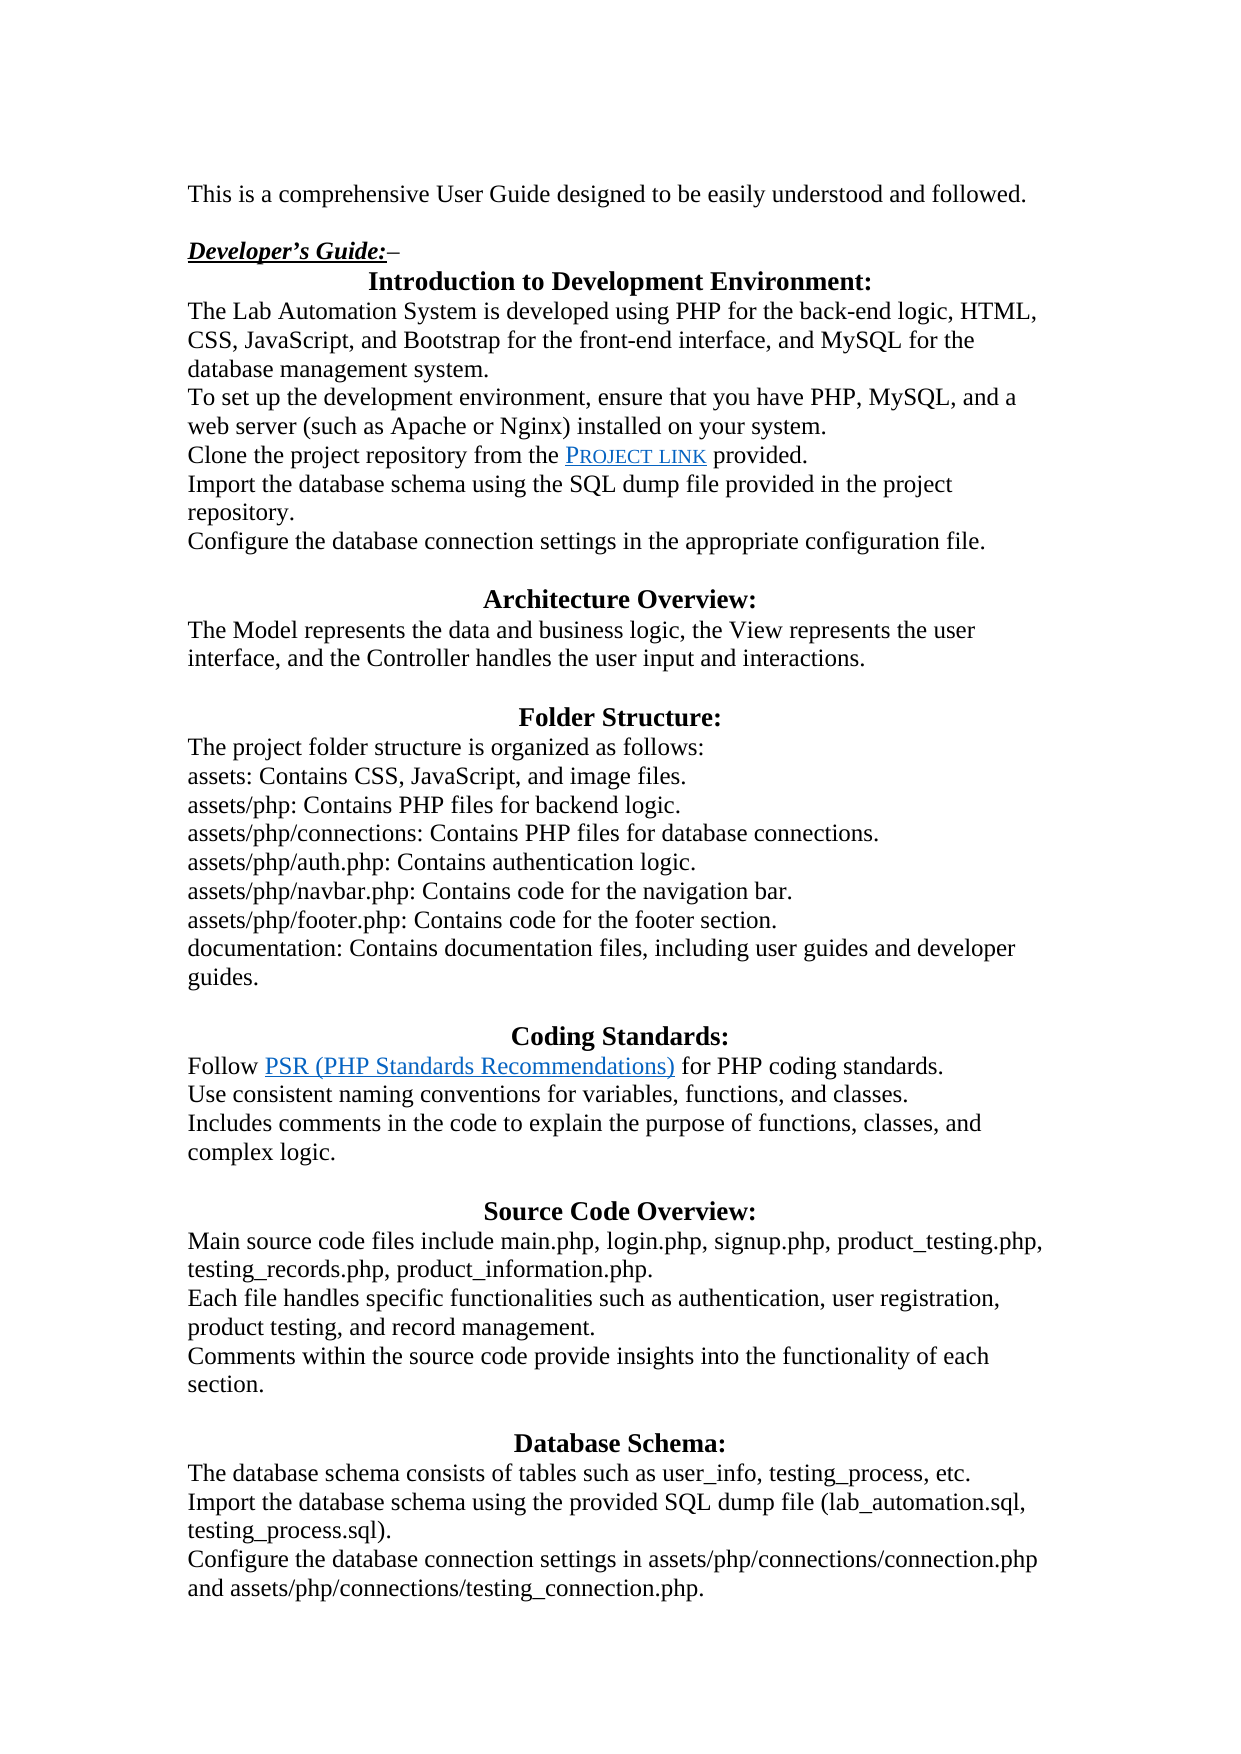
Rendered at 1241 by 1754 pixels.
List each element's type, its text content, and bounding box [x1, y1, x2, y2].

text Each file handles specific functionalities such as authentication, user registration, product testing, and record management. [187, 1283, 1053, 1341]
text Configure the database connection settings in the appropriate configuration file. [187, 526, 1053, 555]
text assets/php: Contains PHP files for backend logic. [187, 790, 1053, 818]
text assets/php/connections: Contains PHP files for database connections. [187, 818, 1053, 847]
text The project folder structure is organized as follows: [187, 732, 1053, 761]
text Introduction to Development Environment: [187, 265, 1053, 296]
text This is a comprehensive User Guide designed to be easily understood and followed. [187, 179, 1053, 207]
text Includes comments in the code to explain the purpose of functions, classes, and complex logic. [187, 1108, 1053, 1166]
text documentation: Contains documentation files, including user guides and developer guides. [187, 933, 1053, 991]
text Use consistent naming conventions for variables, functions, and classes. [187, 1079, 1053, 1108]
text Main source code files include main.php, login.php, signup.php, product_testing.php, testing_records.php, product_information.php. [187, 1226, 1053, 1283]
text Developer’s Guide:– [187, 236, 1053, 265]
text Import the database schema using the provided SQL dump file (lab_automation.sql, testing_process.sql). [187, 1487, 1053, 1544]
text Import the database schema using the SQL dump file provided in the project repository. [187, 469, 1053, 526]
text assets/php/footer.php: Contains code for the footer section. [187, 905, 1053, 933]
text Architecture Overview: [187, 584, 1053, 615]
text The database schema consists of tables such as user_info, testing_process, etc. [187, 1458, 1053, 1487]
text Folder Structure: [187, 701, 1053, 732]
text Database Schema: [187, 1427, 1053, 1458]
text Coding Standards: [187, 1020, 1053, 1051]
text The Lab Automation System is developed using PHP for the back-end logic, HTML, CSS, JavaScript, and Bootstrap for the front-end interface, and MySQL for the database management system. [187, 296, 1053, 382]
text assets: Contains CSS, JavaScript, and image files. [187, 761, 1053, 790]
text Clone the project repository from the Project link provided. [187, 440, 1053, 469]
text The Model represents the data and business logic, the View represents the user interface, and the Controller handles the user input and interactions. [187, 615, 1053, 672]
text To set up the development environment, ensure that you have PHP, MySQL, and a web server (such as Apache or Nginx) installed on your system. [187, 382, 1053, 440]
text assets/php/auth.php: Contains authentication logic. [187, 847, 1053, 876]
text assets/php/navbar.php: Contains code for the navigation bar. [187, 876, 1053, 905]
text Follow PSR (PHP Standards Recommendations) for PHP coding standards. [187, 1051, 1053, 1079]
text Source Code Overview: [187, 1194, 1053, 1226]
text Comments within the source code provide insights into the functionality of each section. [187, 1341, 1053, 1398]
text Configure the database connection settings in assets/php/connections/connection.php and assets/php/connections/testing_connection.php. [187, 1544, 1053, 1602]
